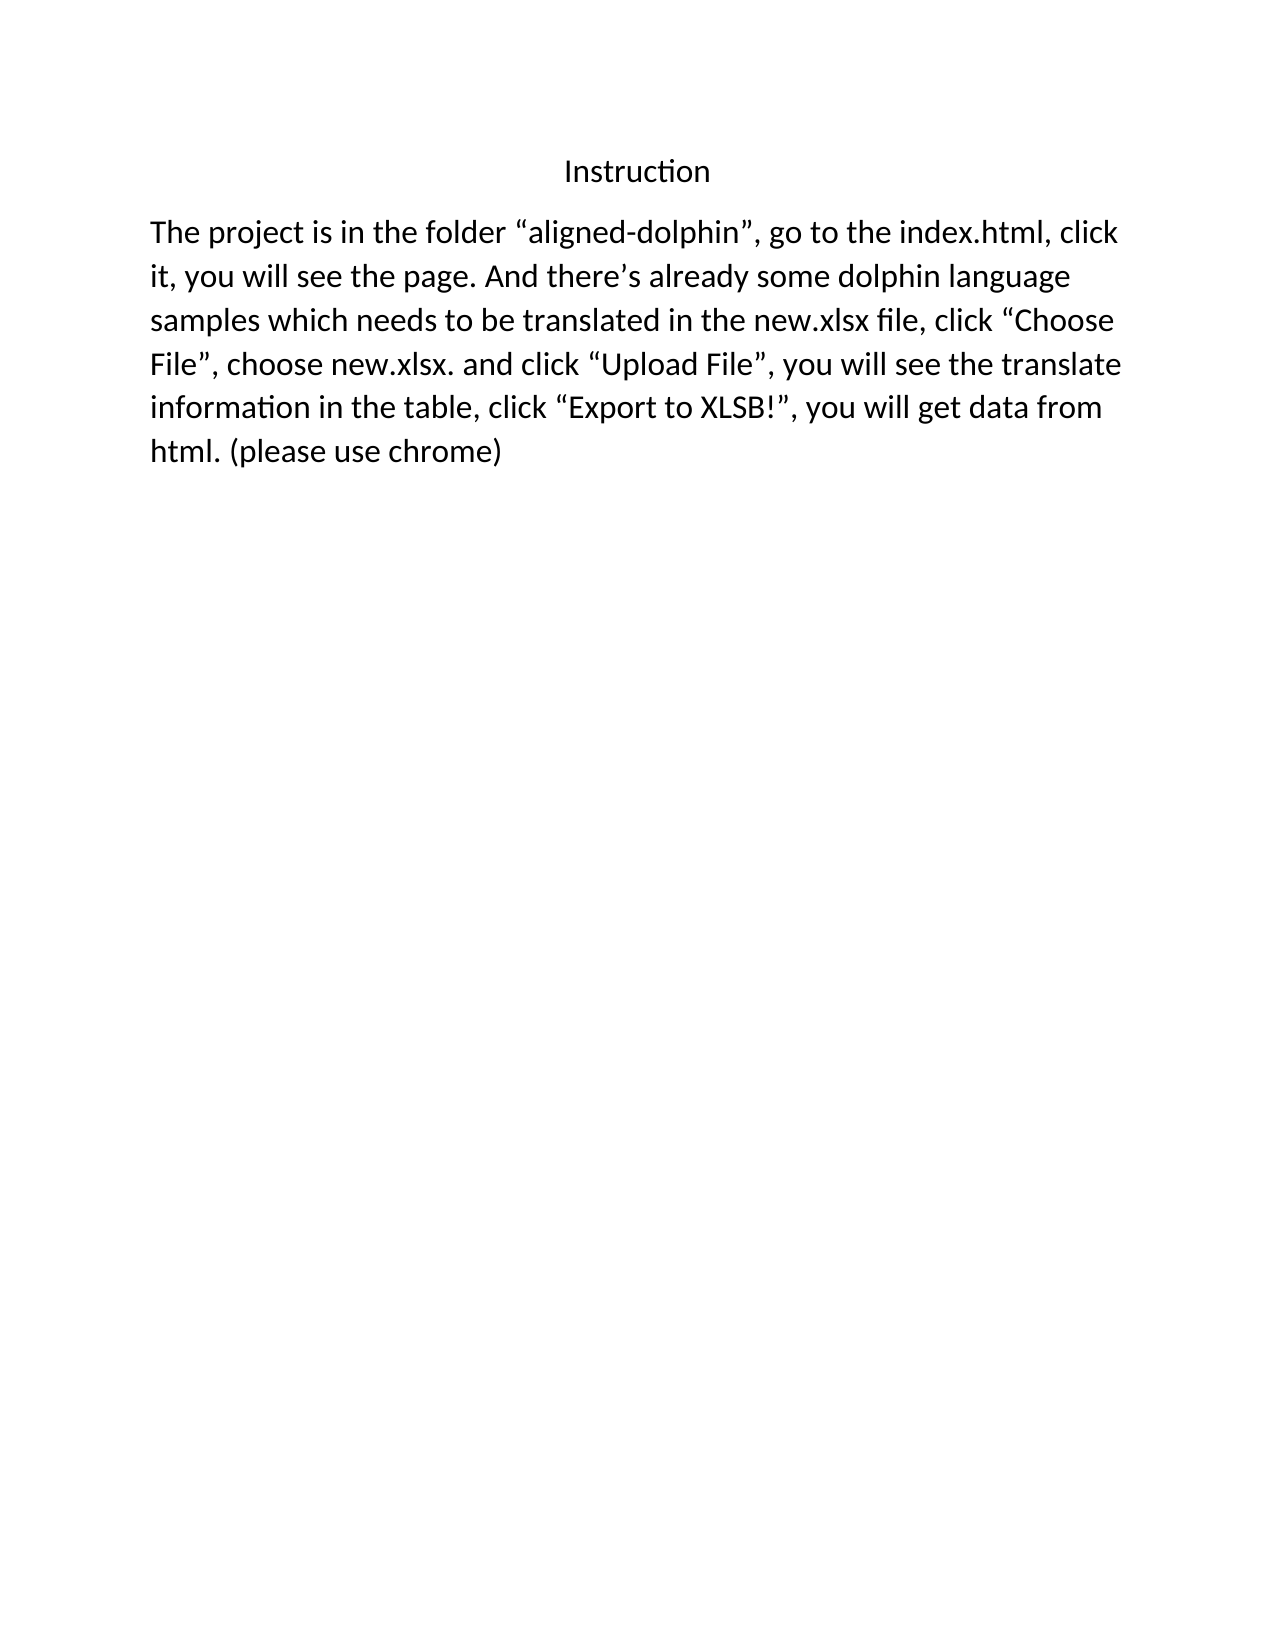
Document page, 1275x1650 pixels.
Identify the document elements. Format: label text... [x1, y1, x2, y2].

text The project is in the folder “aligned-dolphin”, go to the index.html, click it, you will see the page. And there’s already some dolphin language samples which needs to be translated in the new.xlsx file, click “Choose File”, choose new.xlsx. and click “Upload File”, you will see the translate information in the table, click “Export to XLSB!”, you will get data from html. (please use chrome) [150, 211, 1125, 471]
text Instruction [150, 150, 1125, 191]
